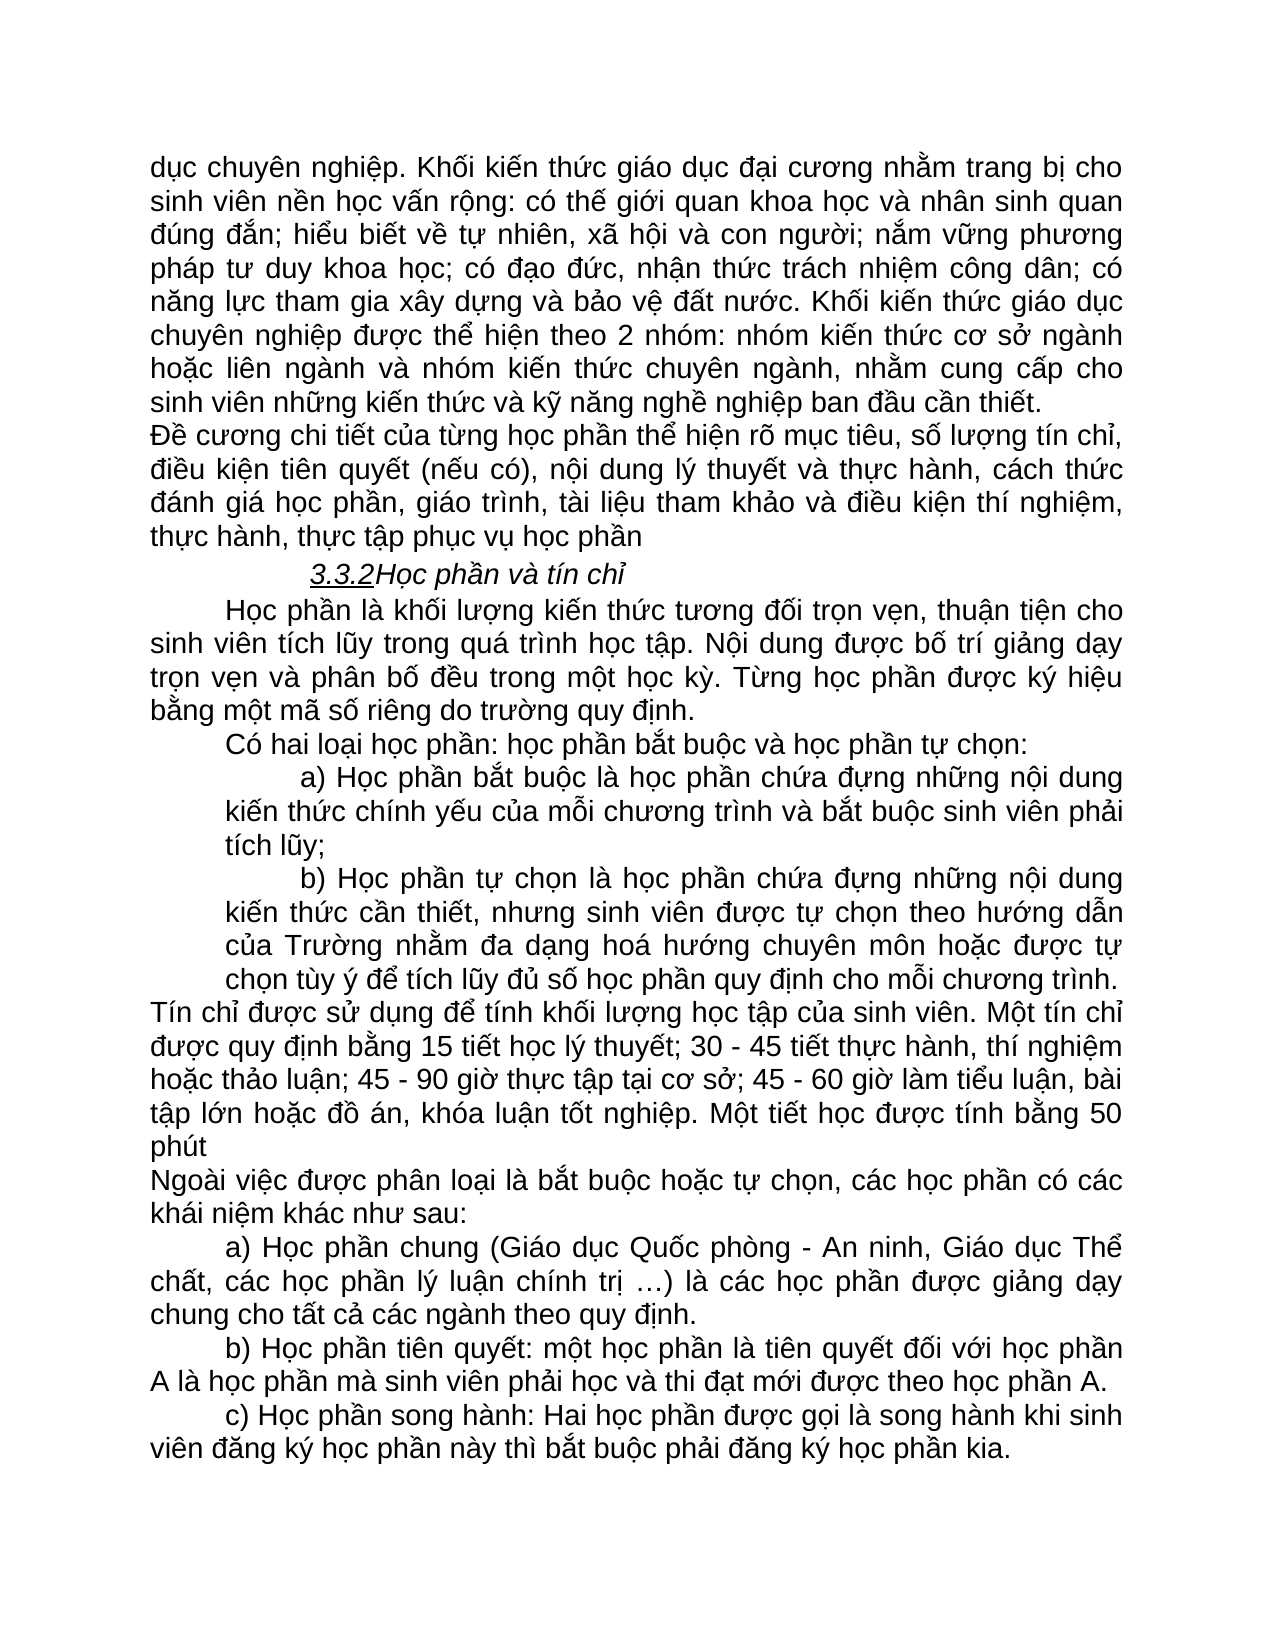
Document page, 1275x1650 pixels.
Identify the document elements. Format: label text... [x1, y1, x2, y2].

subtitle Học phần và tín chỉ [309, 557, 1125, 590]
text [150, 150, 1125, 418]
text b) Học phần tự chọn là học phần chứa đựng những nội dung kiến thức cần thiết, nhưng sinh viên được tự chọn theo hướng dẫn của Trường nhằm đa dạng hoá hướng chuyên môn hoặc được tự chọn tùy ý để tích lũy đủ số học phần quy định cho mỗi chương trình. [225, 861, 1125, 995]
text a) Học phần chung (Giáo dục Quốc phòng - An ninh, Giáo dục Thể chất, các học phần lý luận chính trị …) là các học phần được giảng dạy chung cho tất cả các ngành theo quy định. [150, 1230, 1125, 1331]
text Học phần là khối lượng kiến thức tương đối trọn vẹn, thuận tiện cho sinh viên tích lũy trong quá trình học tập. Nội dung được bố trí giảng dạy trọn vẹn và phân bố đều trong một học kỳ. Từng học phần được ký hiệu bằng một mã số riêng do trường quy định. [150, 593, 1125, 727]
text Có hai loại học phần: học phần bắt buộc và học phần tự chọn: [150, 727, 1125, 761]
text Đề cương chi tiết của từng học phần thể hiện rõ mục tiêu, số lượng tín chỉ, điều kiện tiên quyết (nếu có), nội dung lý thuyết và thực hành, cách thức đánh giá học phần, giáo trình, tài liệu tham khảo và điều kiện thí nghiệm, thực hành, thực tập phục vụ học phần [150, 418, 1125, 552]
text Ngoài việc được phân loại là bắt buộc hoặc tự chọn, các học phần có các khái niệm khác như sau: [150, 1163, 1125, 1230]
text a) Học phần bắt buộc là học phần chứa đựng những nội dung kiến thức chính yếu của mỗi chương trình và bắt buộc sinh viên phải tích lũy; [225, 761, 1125, 861]
text b) Học phần tiên quyết: một học phần là tiên quyết đối với học phần A là học phần mà sinh viên phải học và thi đạt mới được theo học phần A. [150, 1331, 1125, 1398]
text Tín chỉ được sử dụng để tính khối lượng học tập của sinh viên. Một tín chỉ được quy định bằng 15 tiết học lý thuyết; 30 - 45 tiết thực hành, thí nghiệm hoặc thảo luận; 45 - 90 giờ thực tập tại cơ sở; 45 - 60 giờ làm tiểu luận, bài tập lớn hoặc đồ án, khóa luận tốt nghiệp. Một tiết học được tính bằng 50 phút [150, 995, 1125, 1163]
text c) Học phần song hành: Hai học phần được gọi là song hành khi sinh viên đăng ký học phần này thì bắt buộc phải đăng ký học phần kia. [150, 1398, 1125, 1465]
